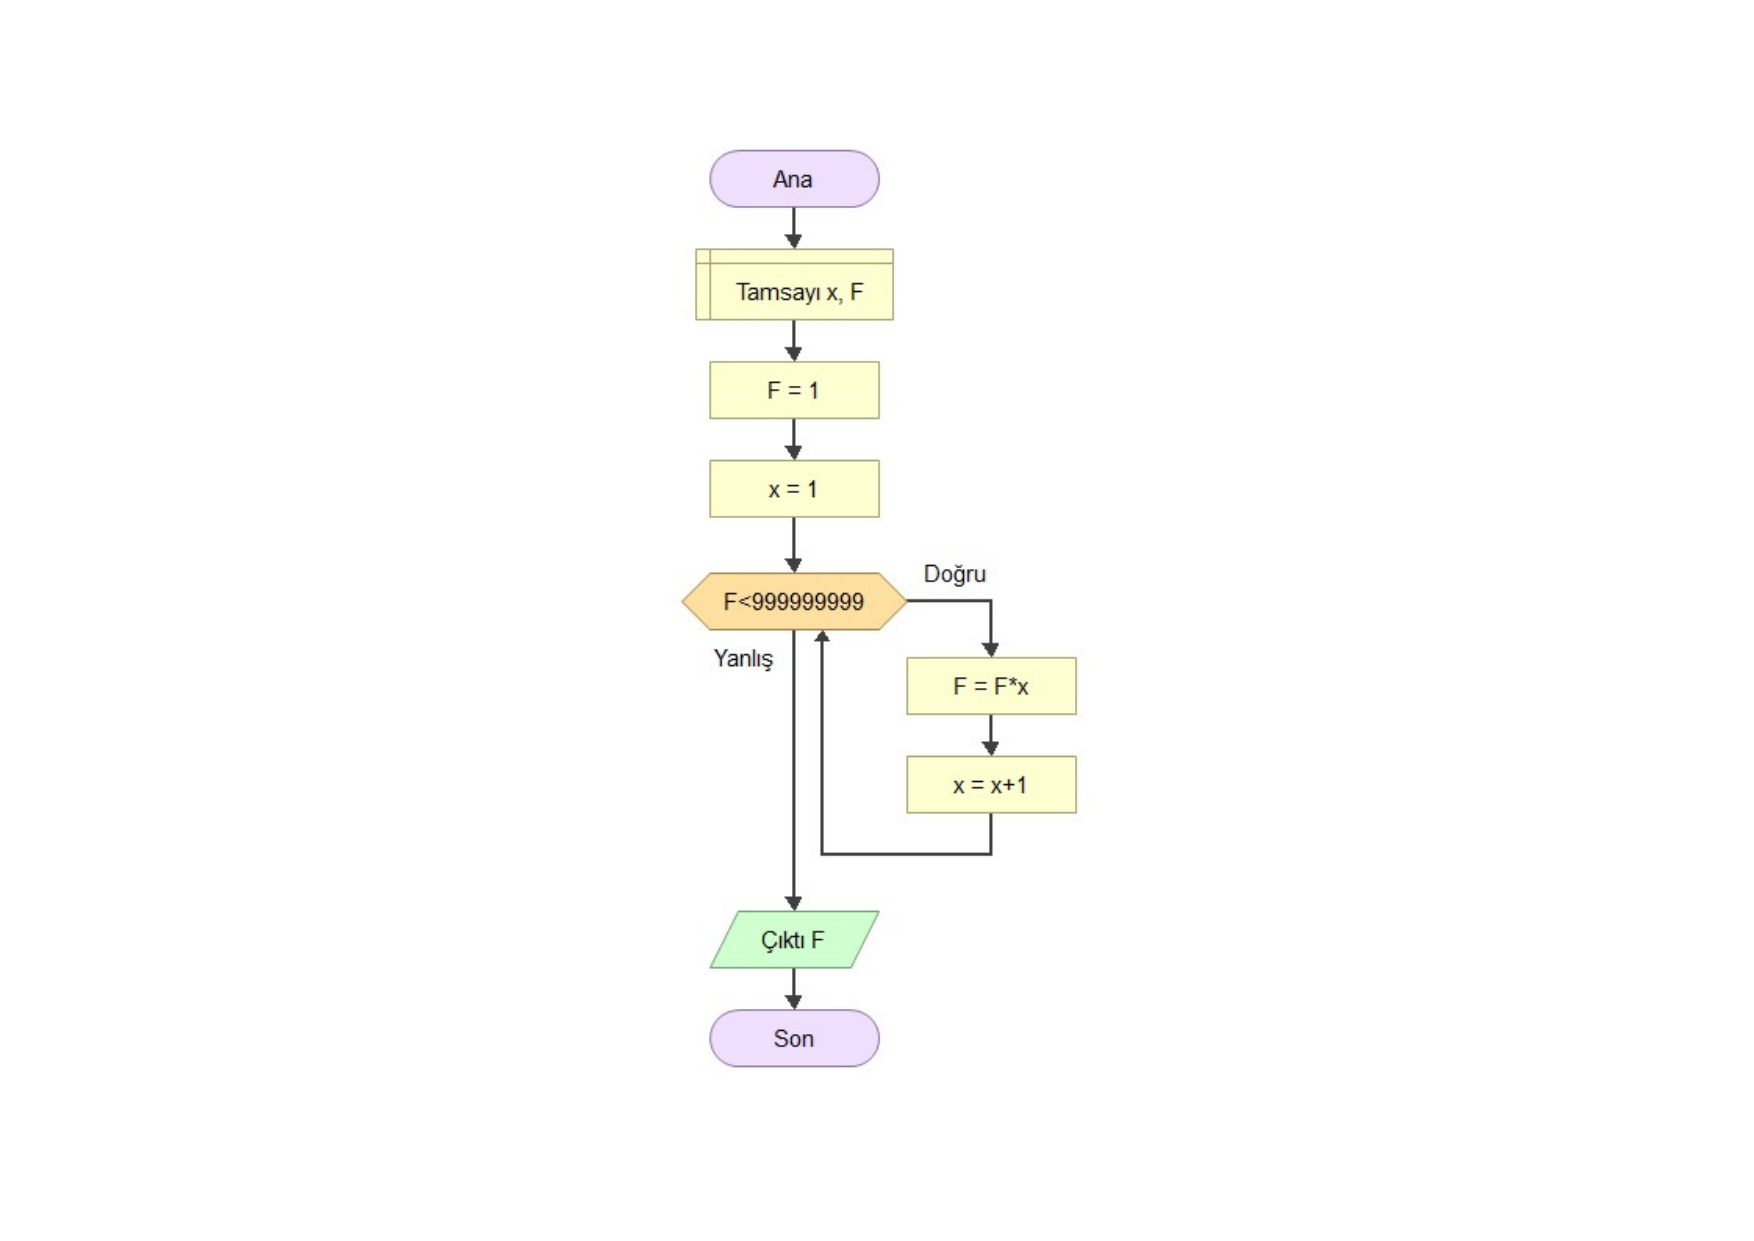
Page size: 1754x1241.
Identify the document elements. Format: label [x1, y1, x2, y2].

picture [472, 147, 1282, 1093]
